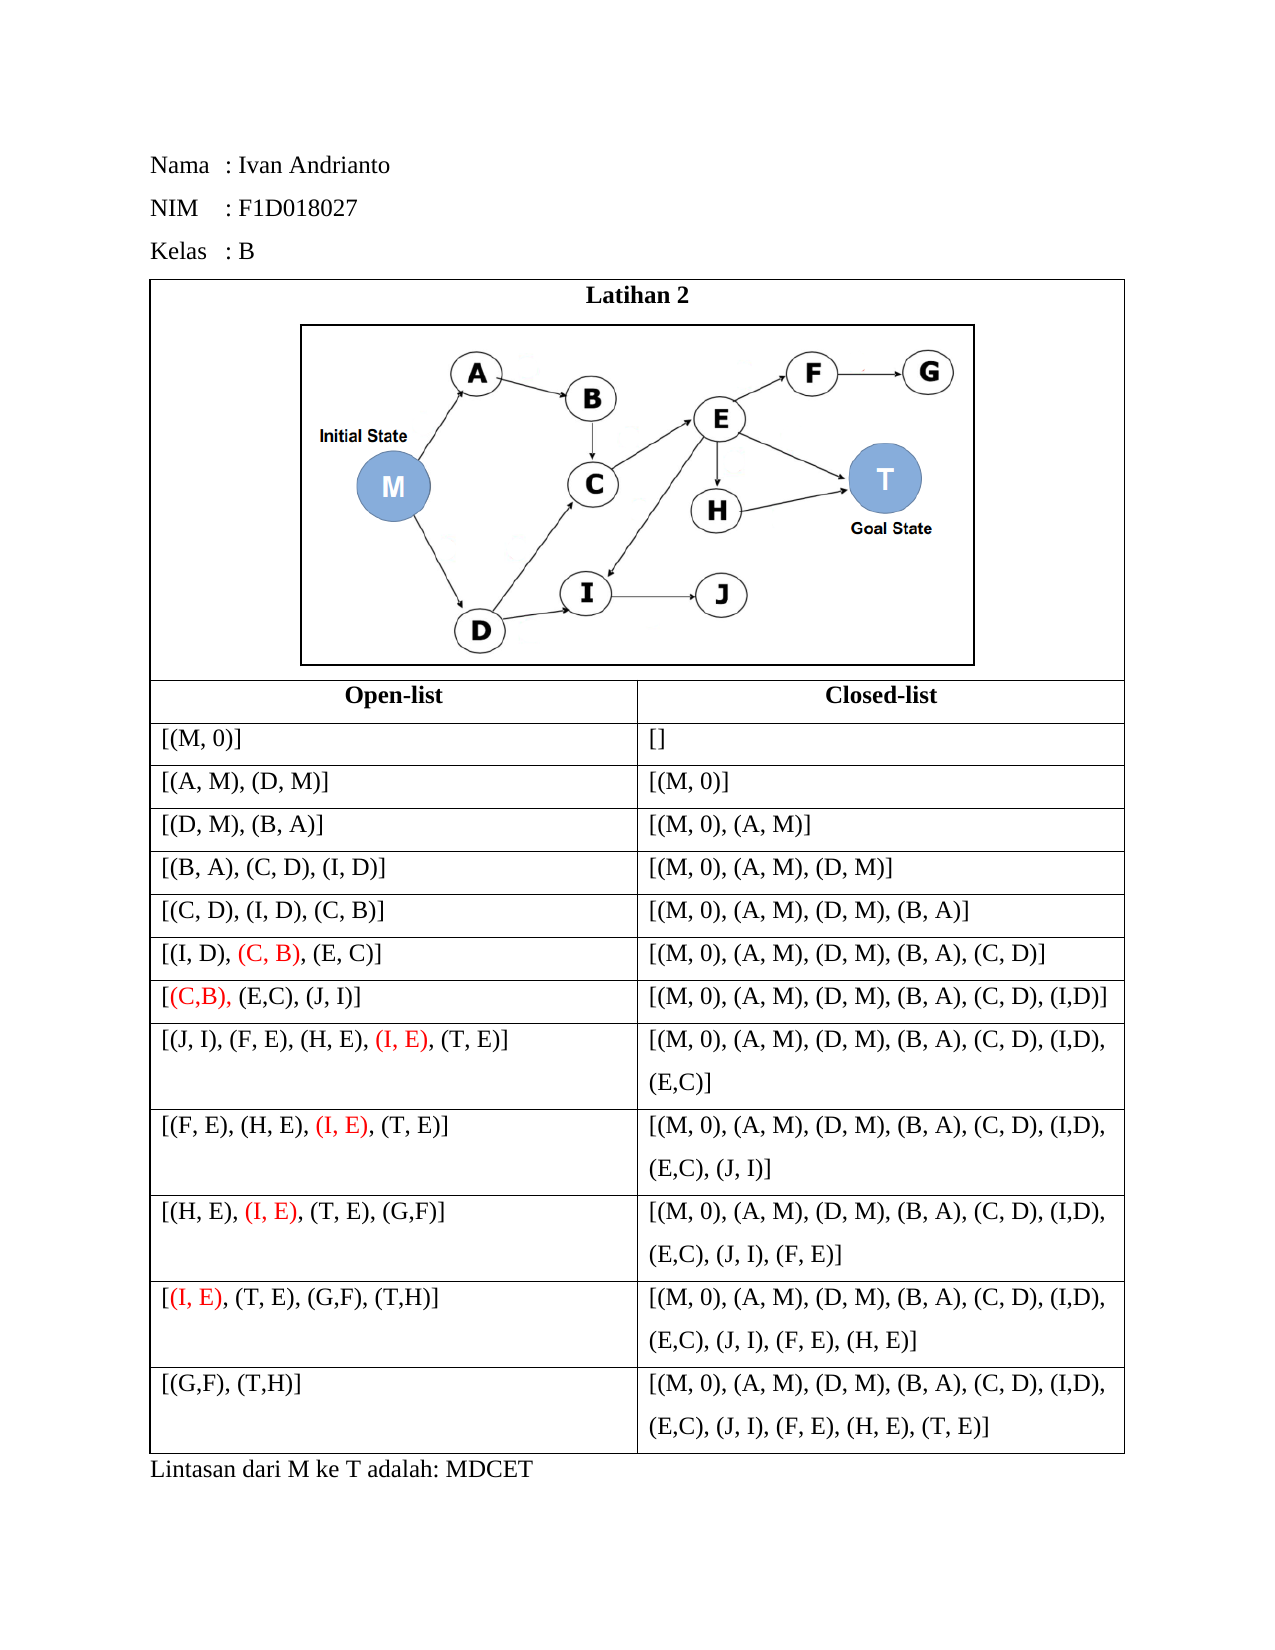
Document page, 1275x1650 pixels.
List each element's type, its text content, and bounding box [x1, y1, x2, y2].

table_cell [(I, E), (T, E), (G,F), (T,H)] [151, 1282, 637, 1367]
table_cell [(G,F), (T,H)] [151, 1368, 637, 1453]
text Kelas : B [150, 236, 1125, 265]
table_cell Closed-list [638, 681, 1124, 722]
table_cell [(A, M), (D, M)] [151, 766, 637, 808]
table_cell [(B, A), (C, D), (I, D)] [151, 852, 637, 894]
table_cell [(I, D), (C, B), (E, C)] [151, 938, 637, 980]
table_cell [(M, 0), (A, M), (D, M), (B, A), (C, D), (I,D), (E,C), (J, I)] [638, 1110, 1124, 1195]
table_header Latihan 2 [151, 280, 1124, 679]
table_cell [(H, E), (I, E), (T, E), (G,F)] [151, 1196, 637, 1281]
table_cell [(M, 0), (A, M), (D, M), (B, A), (C, D), (I,D), (E,C), (J, I), (F, E), (H, E)] [638, 1282, 1124, 1367]
table_cell Open-list [151, 681, 637, 722]
table_cell [] [638, 724, 1124, 765]
picture [302, 326, 973, 664]
table_cell [(M, 0), (A, M), (D, M), (B, A), (C, D), (I,D), (E,C), (J, I), (F, E)] [638, 1196, 1124, 1281]
table_cell [(M, 0), (A, M), (D, M), (B, A), (C, D)] [638, 938, 1124, 980]
table_cell [(M, 0), (A, M), (D, M)] [638, 852, 1124, 894]
text NIM : F1D018027 [150, 193, 1125, 222]
table_cell [(M, 0), (A, M), (D, M), (B, A), (C, D), (I,D), (E,C), (J, I), (F, E), (H, E), (T, E)] [638, 1368, 1124, 1453]
text Nama : Ivan Andrianto [150, 150, 1125, 179]
table_cell [(C, D), (I, D), (C, B)] [151, 895, 637, 937]
table_cell [(F, E), (H, E), (I, E), (T, E)] [151, 1110, 637, 1195]
table_cell [(M, 0), (A, M)] [638, 809, 1124, 851]
table_cell [(D, M), (B, A)] [151, 809, 637, 851]
table_cell [(M, 0), (A, M), (D, M), (B, A), (C, D), (I,D), (E,C)] [638, 1024, 1124, 1109]
table_cell [(M, 0), (A, M), (D, M), (B, A), (C, D), (I,D)] [638, 981, 1124, 1023]
table_cell [(M, 0)] [638, 766, 1124, 808]
table_cell [(M, 0), (A, M), (D, M), (B, A)] [638, 895, 1124, 937]
text Lintasan dari M ke T adalah: MDCET [150, 1454, 1125, 1483]
table_cell [(C,B), (E,C), (J, I)] [151, 981, 637, 1023]
table_cell [(J, I), (F, E), (H, E), (I, E), (T, E)] [151, 1024, 637, 1109]
table_cell [(M, 0)] [151, 724, 637, 765]
